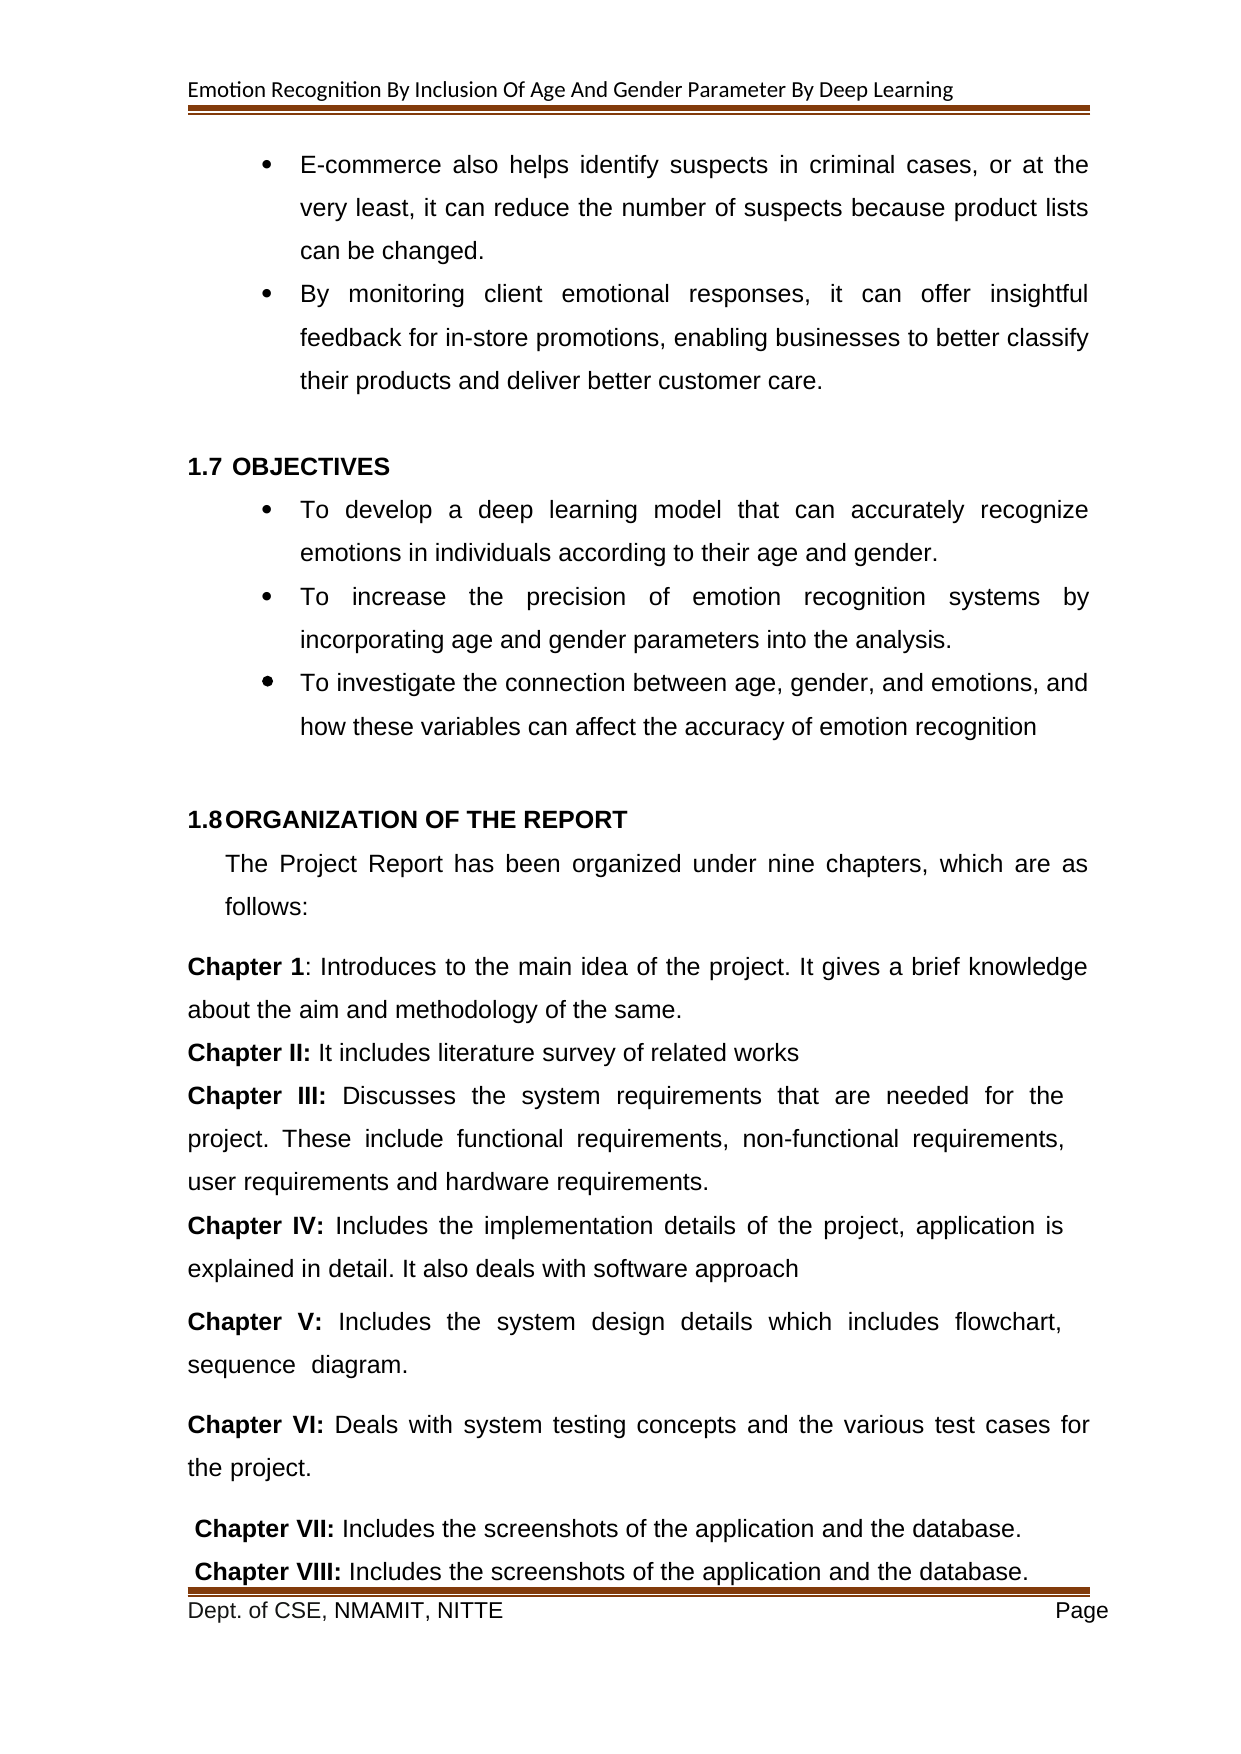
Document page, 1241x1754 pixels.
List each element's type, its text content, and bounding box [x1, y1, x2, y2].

text Chapter VIII: Includes the screenshots of the application and the database. [187, 1557, 1065, 1586]
list To investigate the connection between age, gender, and emotions, and how these variables can affect the accuracy of emotion recognition [262, 668, 1090, 741]
list To increase the precision of emotion recognition systems by incorporating age and gender parameters into the analysis. [262, 582, 1090, 653]
text Chapter VII: Includes the screenshots of the application and the database. [187, 1514, 1090, 1543]
text Chapter 1: Introduces to the main idea of the project. It gives a brief knowledge about the aim and methodology of the same. [187, 952, 1090, 1023]
list By monitoring client emotional responses, it can offer insightful feedback for in-store promotions, enabling businesses to better classify their products and deliver better customer care. [262, 279, 1090, 394]
list ORGANIZATION OF THE REPORT [187, 806, 1090, 834]
list To develop a deep learning model that can accurately recognize emotions in individuals according to their age and gender. [262, 495, 1090, 567]
list The Project Report has been organized under nine chapters, which are as follows: [225, 849, 1090, 921]
text Chapter IV: Includes the implementation details of the project, application is explained in detail. It also deals with software approach [187, 1211, 1065, 1282]
text Chapter V: Includes the system design details which includes flowchart, sequence diagram. [187, 1306, 1062, 1378]
text Chapter VI: Deals with system testing concepts and the various test cases for the project. [187, 1410, 1090, 1482]
text Chapter III: Discusses the system requirements that are needed for the project. These include functional requirements, non-functional requirements, user requirements and hardware requirements. [187, 1081, 1065, 1196]
list OBJECTIVES [187, 452, 1090, 481]
list E-commerce also helps identify suspects in criminal cases, or at the very least, it can reduce the number of suspects because product lists can be changed. [262, 150, 1090, 265]
text Chapter II: It includes literature survey of related works [187, 1038, 1065, 1067]
